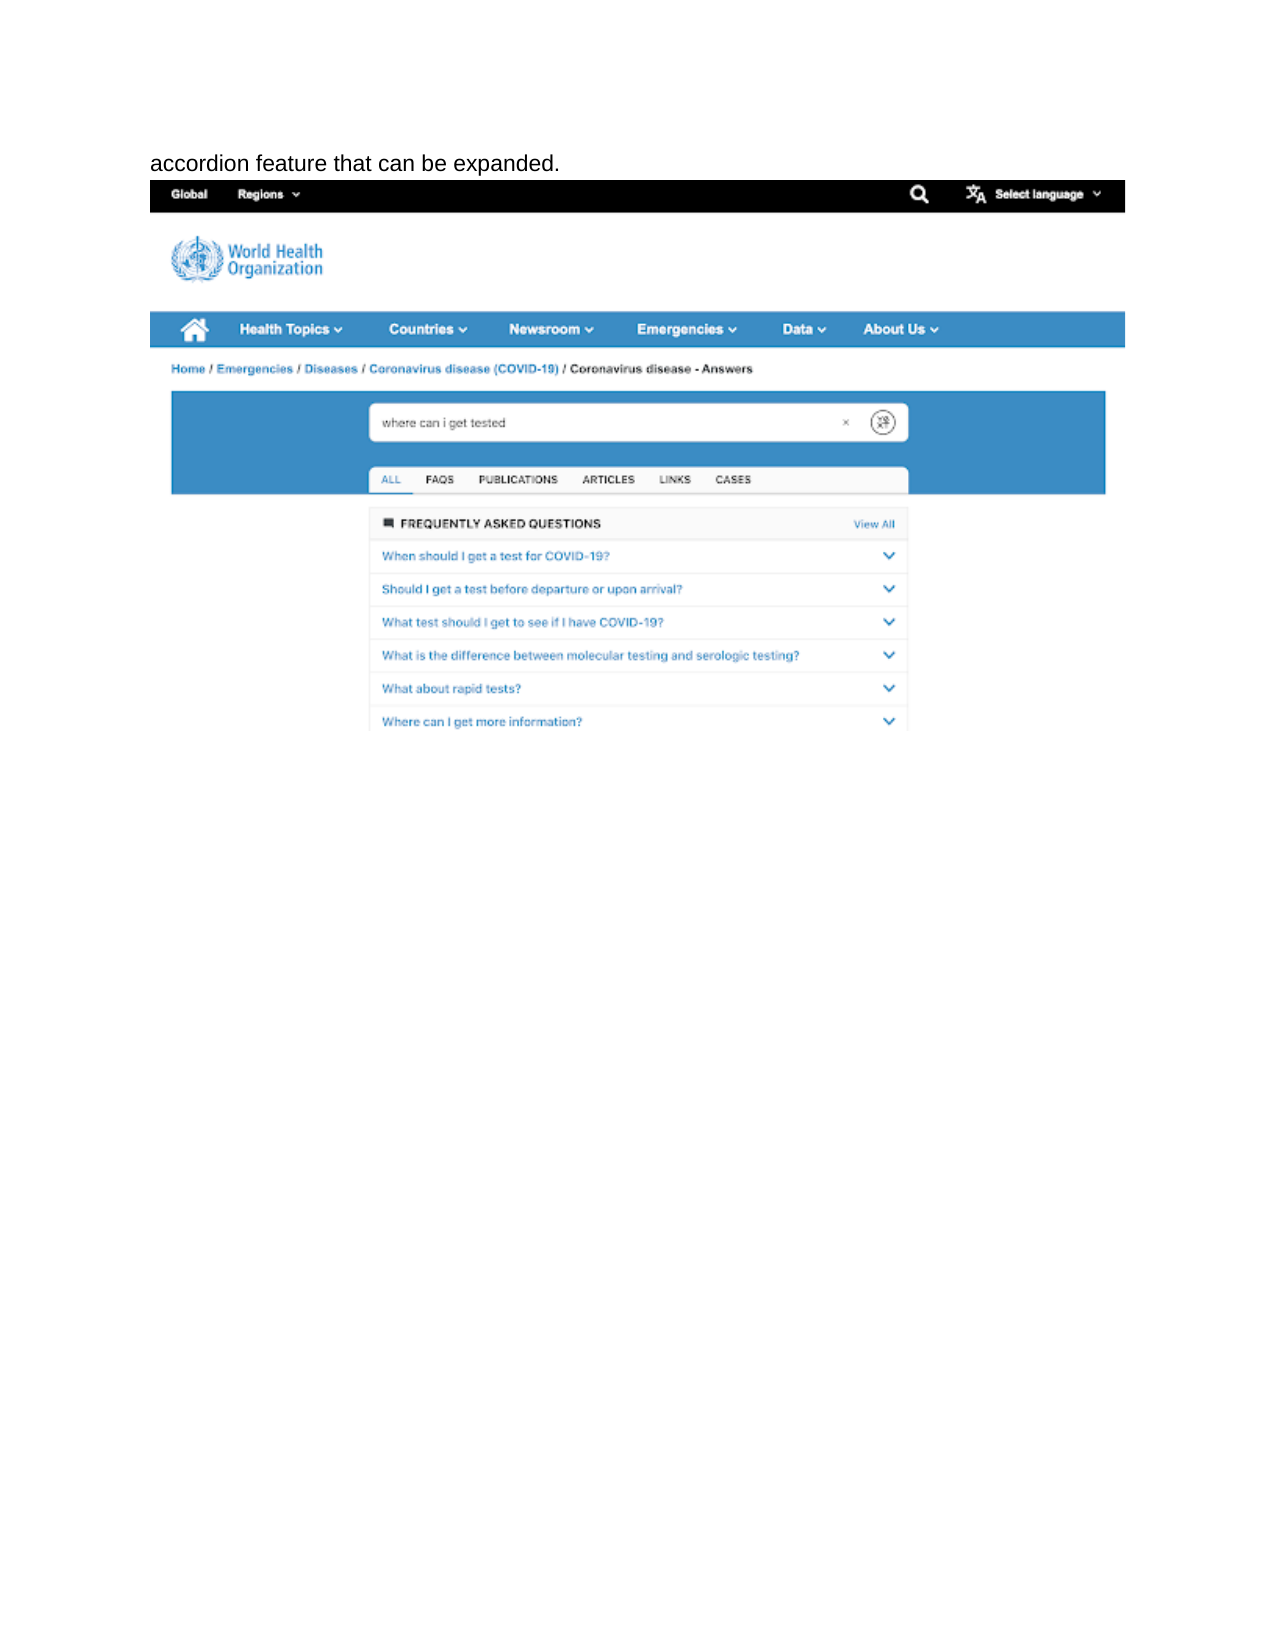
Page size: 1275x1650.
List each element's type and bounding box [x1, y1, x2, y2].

text [150, 150, 1125, 180]
picture [150, 348, 1125, 731]
picture [150, 180, 1125, 345]
